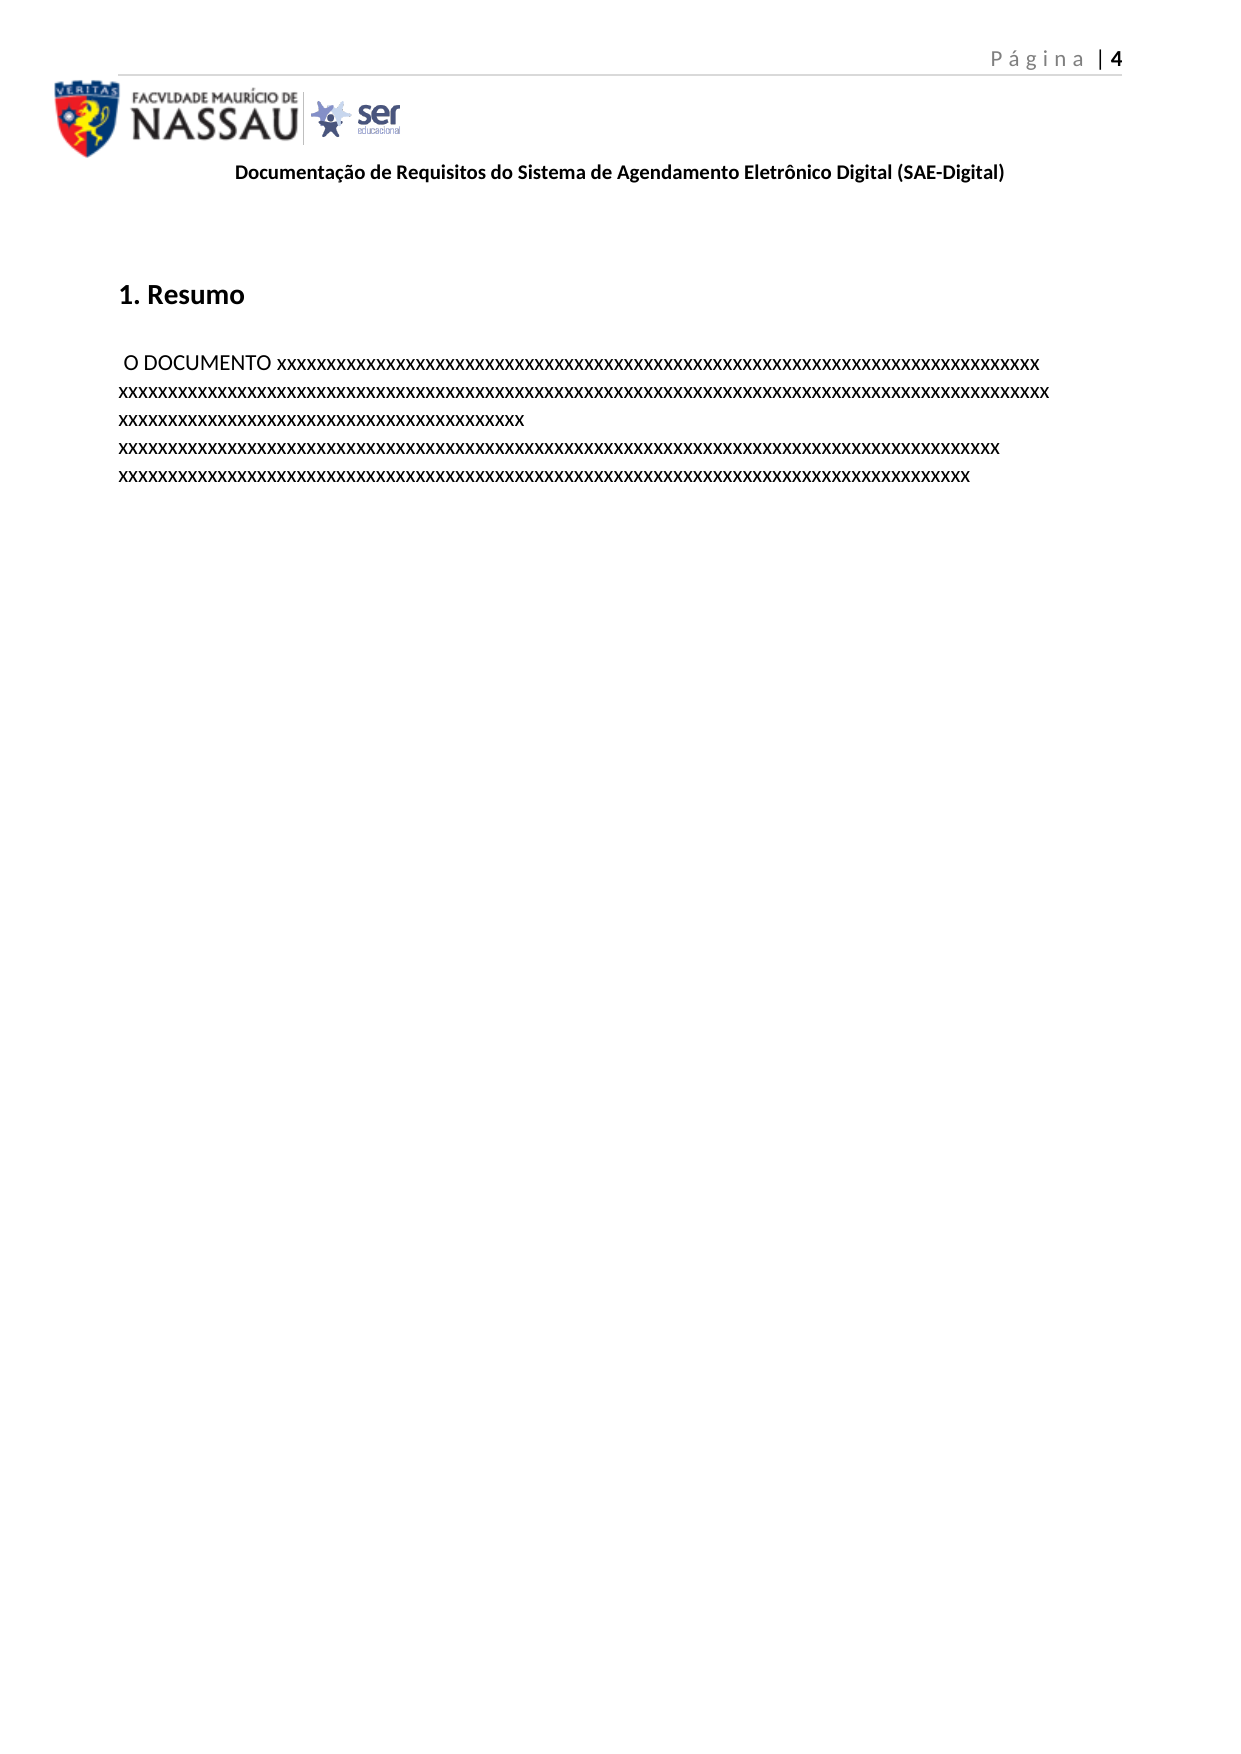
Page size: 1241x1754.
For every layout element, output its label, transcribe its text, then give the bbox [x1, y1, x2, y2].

text xxxxxxxxxxxxxxxxxxxxxxxxxxxxxxxxxxxxxxxxxxxxxxxxxxxxxxxxxxxxxxxxxxxxxxxxxxxxxxxxxxxxxxxxxxxxxx [118, 376, 1122, 404]
text xxxxxxxxxxxxxxxxxxxxxxxxxxxxxxxxxxxxxxxxxxxxxxxxxxxxxxxxxxxxxxxxxxxxxxxxxxxxxxxxxxxxxxxxx [118, 432, 1122, 460]
text xxxxxxxxxxxxxxxxxxxxxxxxxxxxxxxxxxxxxxxxxxxxxxxxxxxxxxxxxxxxxxxxxxxxxxxxxxxxxxxxxxxxxx [118, 460, 1122, 488]
picture [53, 60, 299, 177]
text 1. Resumo [118, 276, 1122, 312]
text xxxxxxxxxxxxxxxxxxxxxxxxxxxxxxxxxxxxxxxxx [118, 404, 1122, 432]
picture [239, 168, 245, 177]
text O DOCUMENTO xxxxxxxxxxxxxxxxxxxxxxxxxxxxxxxxxxxxxxxxxxxxxxxxxxxxxxxxxxxxxxxxxxxxxxxxxxxxx [118, 348, 1122, 376]
picture [311, 101, 400, 138]
